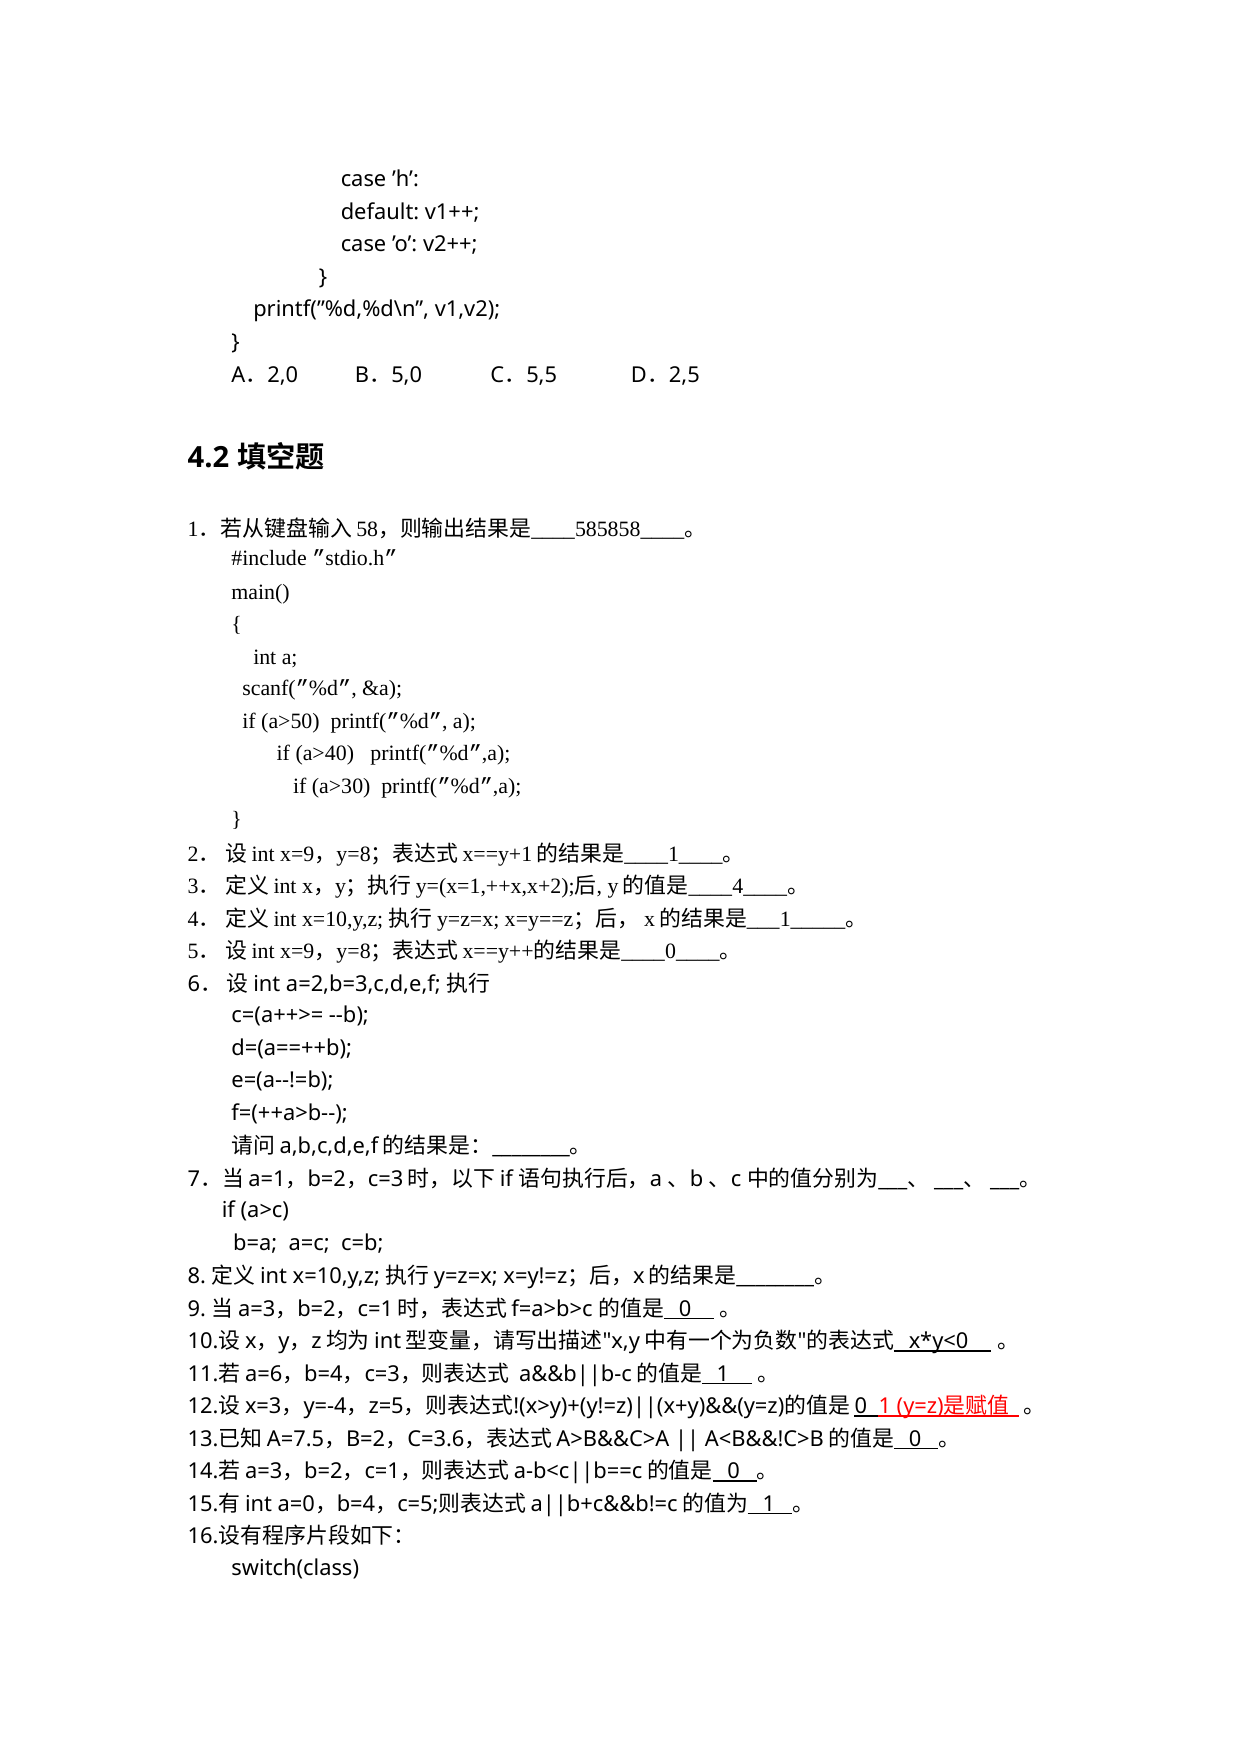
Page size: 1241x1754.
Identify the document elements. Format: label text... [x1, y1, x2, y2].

text 11.若a=6，b=4，c=3，则表达式 a&&b||b-c的值是 1 。 [187, 1355, 1053, 1388]
text { [187, 608, 1053, 640]
text } [187, 803, 1053, 835]
text scanf(”%d”, &a); [187, 673, 1053, 705]
text c=(a++>= --b); [187, 998, 1053, 1030]
text 8. 定义int x=10,y,z; 执行y=z=x; x=y!=z；后，x的结果是________。 [187, 1258, 1053, 1290]
text } [187, 259, 1053, 292]
text } [187, 324, 1053, 357]
text if (a>c) [187, 1193, 1053, 1225]
text 12.设x=3，y=-4，z=5，则表达式!(x>y)+(y!=z)||(x+y)&&(y=z)的值是0 1 (y=z)是赋值 。 [187, 1388, 1053, 1420]
text 10.设x，y，z均为int型变量，请写出描述"x,y中有一个为负数"的表达式 x*y<0 。 [187, 1323, 1053, 1355]
text if (a>30) printf(”%d”,a); [187, 770, 1053, 803]
text 6． 设int a=2,b=3,c,d,e,f; 执行 [187, 965, 1053, 998]
text #include ”stdio.h” [187, 543, 1053, 575]
text case ’o’: v2++; [187, 227, 1053, 259]
text if (a>50) printf(”%d”, a); [187, 705, 1053, 738]
text 2． 设int x=9，y=8；表达式x==y+1的结果是____1____。 [187, 835, 1053, 868]
text 9. 当a=3，b=2，c=1时，表达式f=a>b>c 的值是 0 。 [187, 1290, 1053, 1323]
text b=a; a=c; c=b; [187, 1225, 1053, 1258]
text printf(”%d,%d\n”, v1,v2); [187, 292, 1053, 324]
text 13.已知A=7.5，B=2，C=3.6，表达式A>B&&C>A || A<B&&!C>B的值是 0 。 [187, 1420, 1053, 1453]
text f=(++a>b--); [187, 1095, 1053, 1128]
text switch(class) [187, 1550, 1053, 1583]
text 15.有int a=0，b=4，c=5;则表达式a||b+c&&b!=c的值为 1 。 [187, 1485, 1053, 1518]
text 5． 设int x=9，y=8；表达式x==y++的结果是____0____。 [187, 933, 1053, 965]
text 请问a,b,c,d,e,f的结果是：________。 [187, 1128, 1053, 1160]
text 4． 定义int x=10,y,z; 执行y=z=x; x=y==z；后， x的结果是___1_____。 [187, 900, 1053, 933]
text main() [187, 575, 1053, 608]
subtitle 4.2 填空题 [187, 422, 1053, 487]
list 当a=1，b=2，c=3时，以下if 语句执行后，a 、b 、c 中的值分别为___、 ___、 ___。 [187, 1160, 1053, 1193]
text int a; [187, 640, 1053, 673]
text 3． 定义int x，y；执行y=(x=1,++x,x+2);后, y的值是____4____。 [187, 868, 1053, 900]
text e=(a--!=b); [187, 1063, 1053, 1095]
text 16.设有程序片段如下： [187, 1518, 1053, 1550]
text 14.若a=3，b=2，c=1，则表达式a-b<c||b==c的值是 0 。 [187, 1453, 1053, 1485]
text if (a>40) printf(”%d”,a); [187, 738, 1053, 770]
text d=(a==++b); [187, 1030, 1053, 1063]
text 1．若从键盘输入58，则输出结果是____585858____。 [187, 510, 1053, 543]
text A．2,0 B．5,0 C．5,5 D．2,5 [187, 357, 1053, 389]
text default: v1++; [187, 194, 1053, 227]
text case ’h’: [187, 162, 1053, 194]
